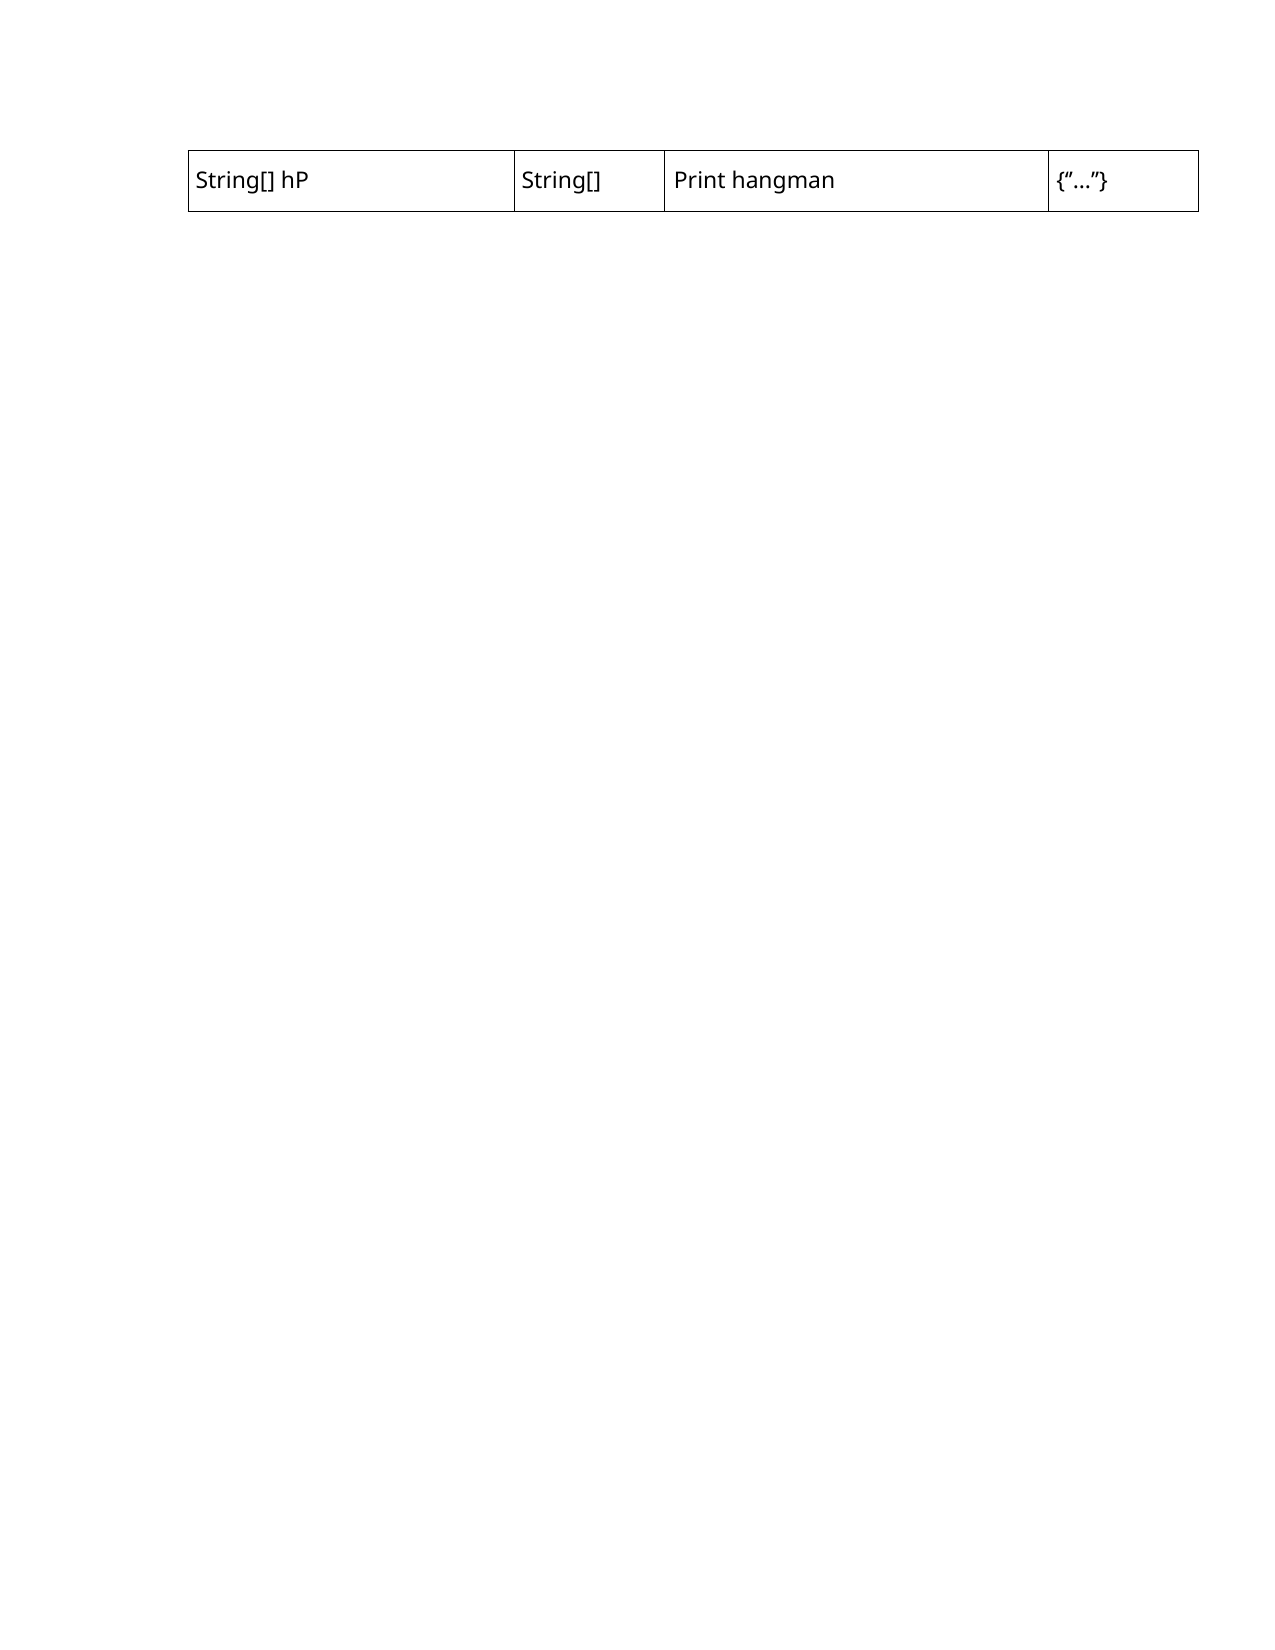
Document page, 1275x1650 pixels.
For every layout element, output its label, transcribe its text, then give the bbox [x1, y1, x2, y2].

table_cell Print hangman [665, 151, 1048, 211]
table_cell String[] [515, 151, 664, 211]
table_cell {‘’…’’} [1049, 151, 1198, 211]
table_cell String[] hP [189, 151, 514, 211]
